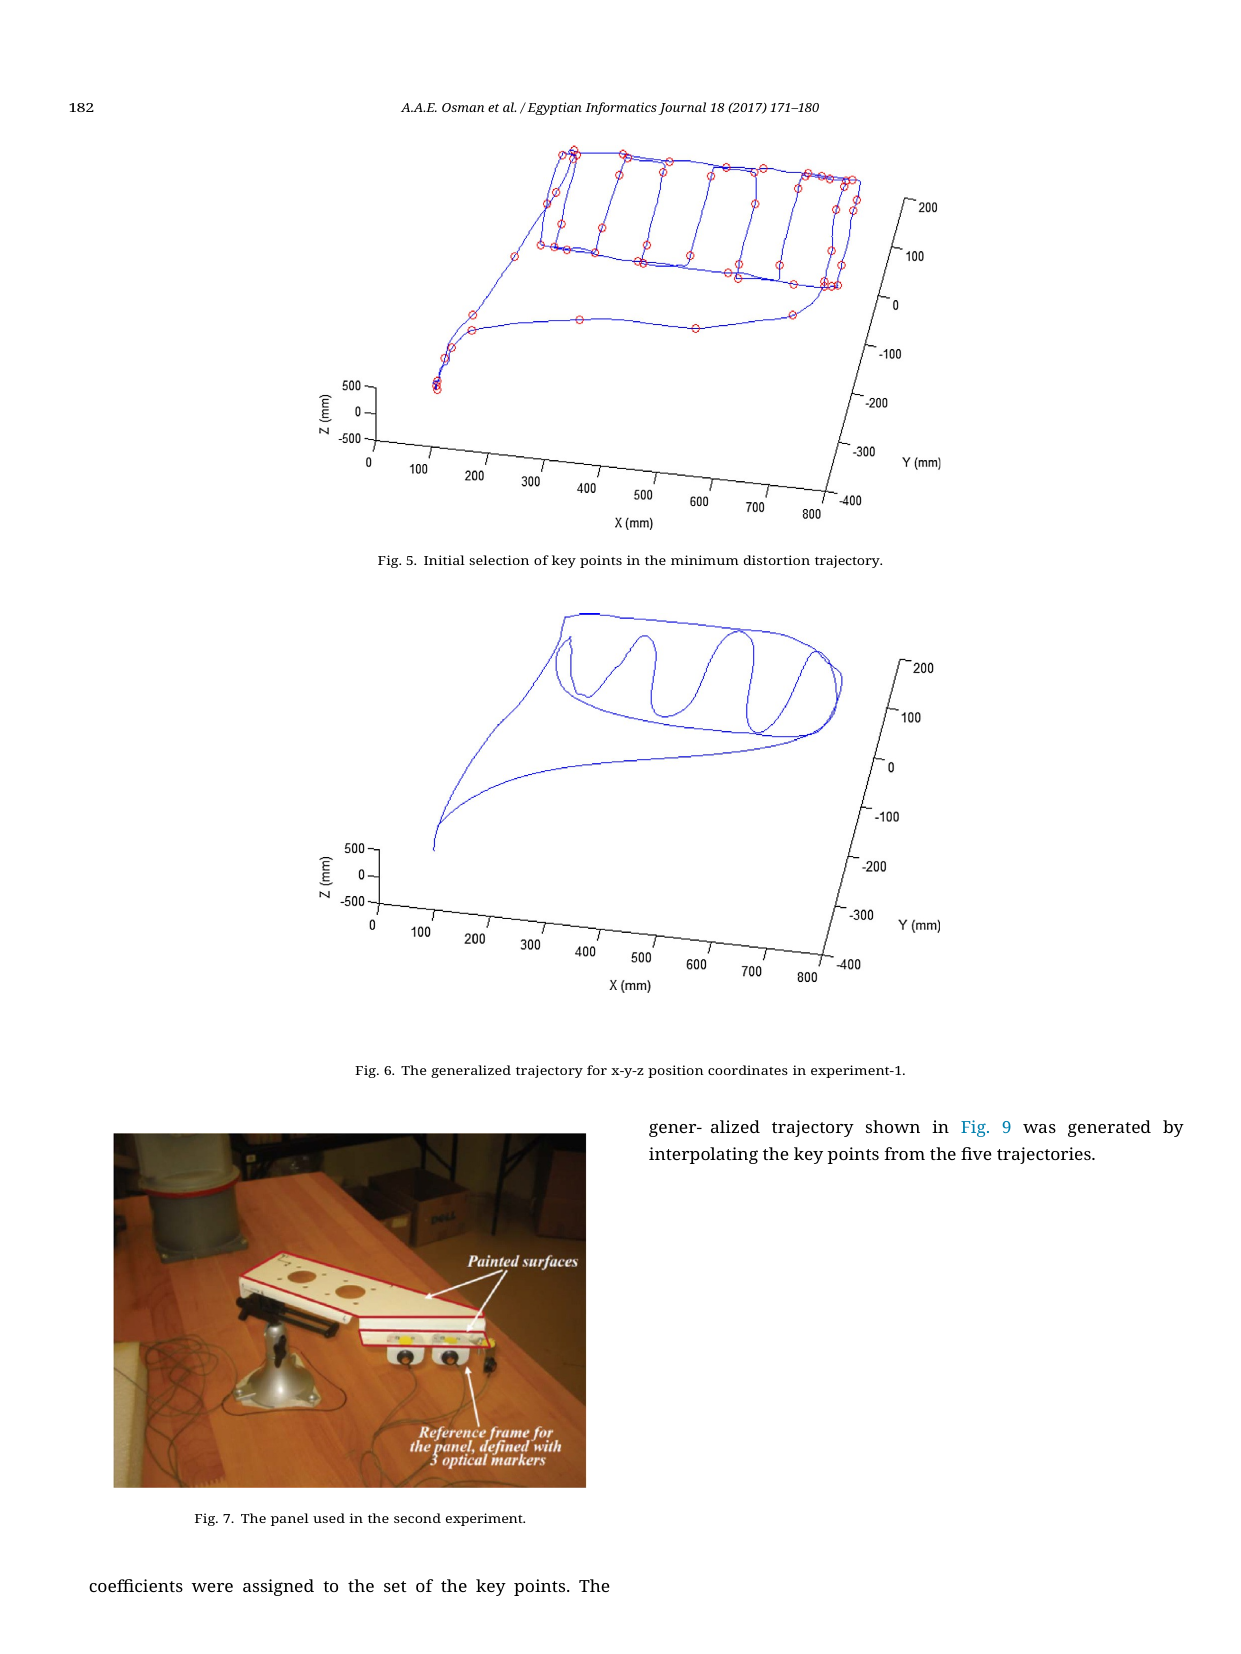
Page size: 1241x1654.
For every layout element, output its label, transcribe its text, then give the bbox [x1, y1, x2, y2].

text coefficients were assigned to the set of the key points. The gener- alized trajectory shown in Fig. 9 was generated by interpolating the key points from the five trajectories. [649, 1116, 1184, 1165]
picture [318, 613, 940, 993]
picture [318, 145, 941, 530]
text Fig. 6. The generalized trajectory for x-y-z position coordinates in experiment-1. [268, 1062, 992, 1079]
text coefficients were assigned to the set of the key points. The gener- alized trajectory shown in Fig. 9 was generated by interpolating the key points from the five trajectories. [88, 1574, 612, 1597]
text Fig. 5. Initial selection of key points in the minimum distortion trajectory. [268, 552, 992, 569]
picture [113, 1133, 587, 1488]
text Fig. 7. The panel used in the second experiment. [194, 1510, 612, 1527]
